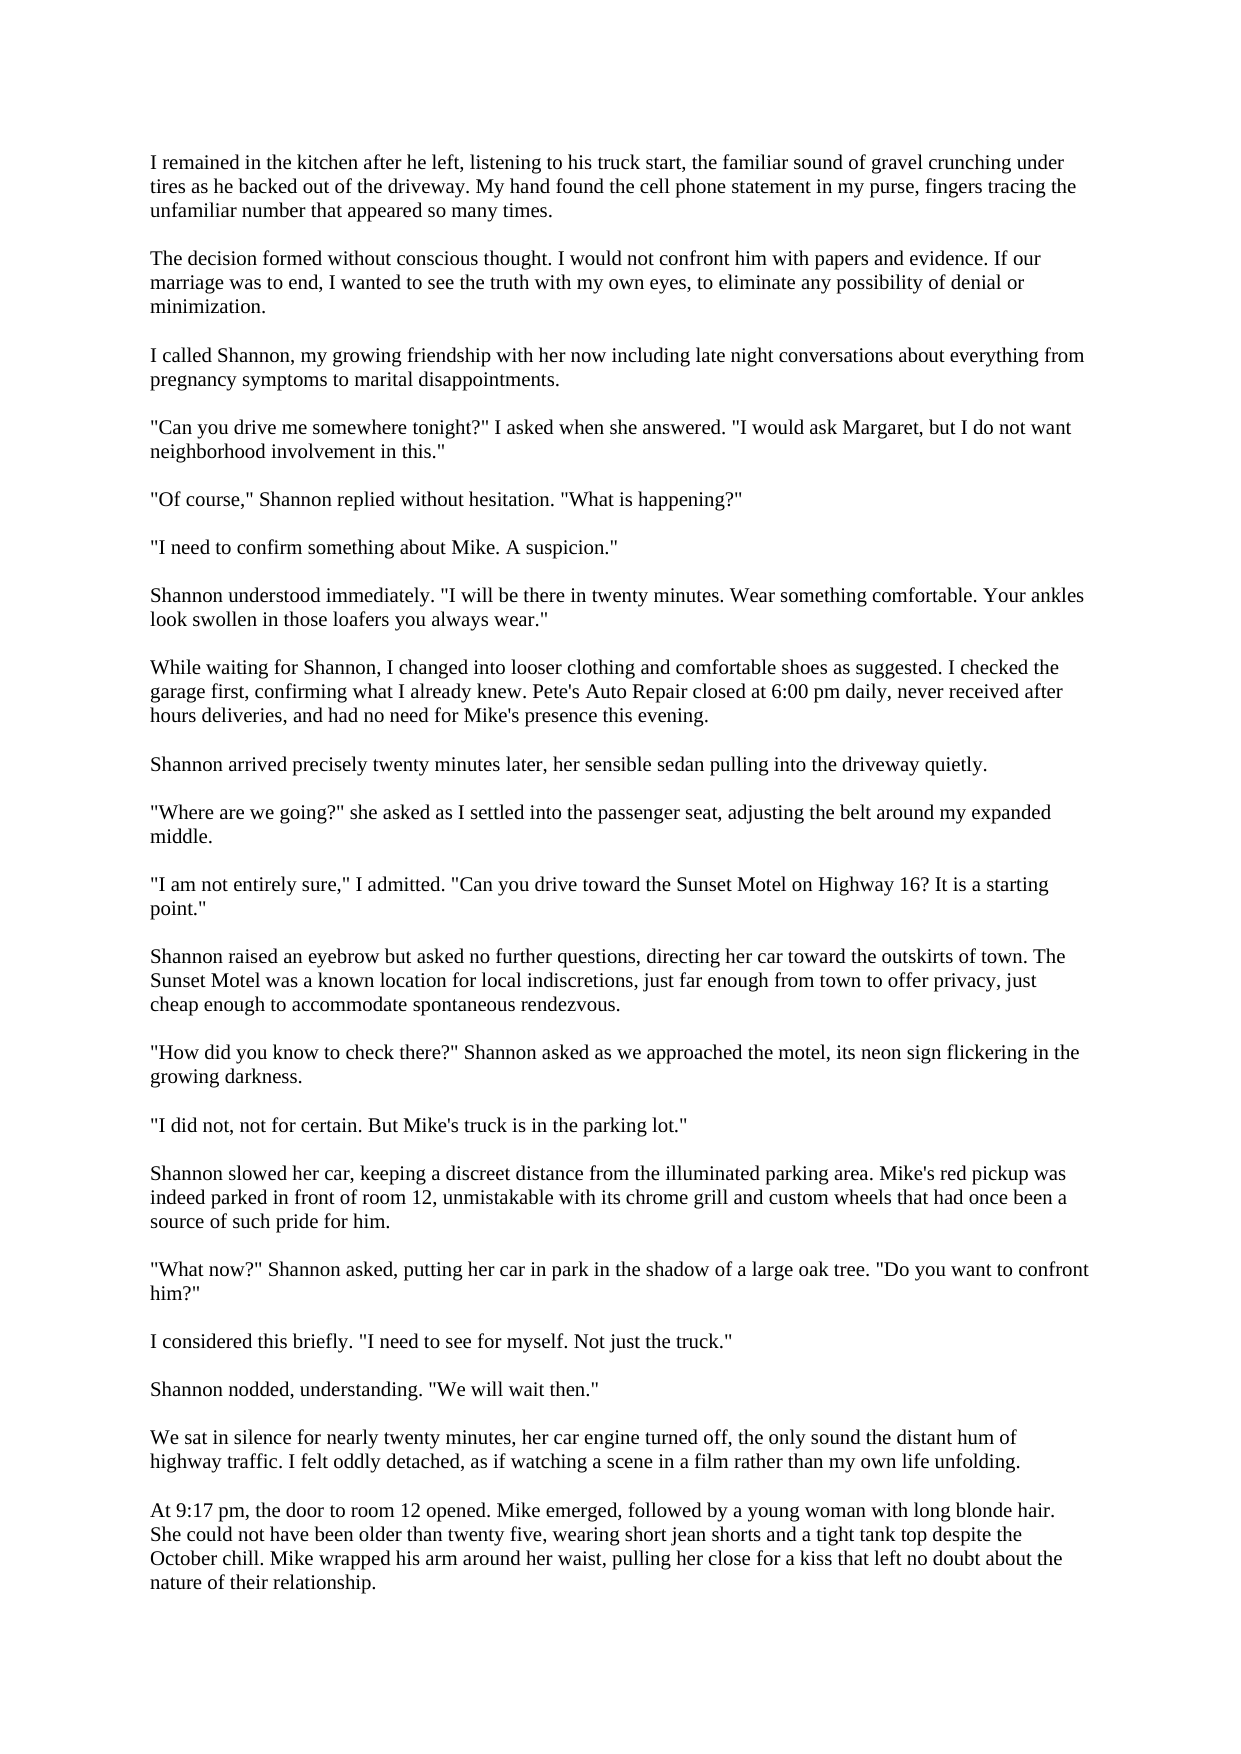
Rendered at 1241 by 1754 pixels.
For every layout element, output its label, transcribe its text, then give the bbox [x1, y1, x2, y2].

text We sat in silence for nearly twenty minutes, her car engine turned off, the only sound the distant hum of highway traffic. I felt oddly detached, as if watching a scene in a film rather than my own life unfolding. [150, 1425, 1090, 1473]
text I remained in the kitchen after he left, listening to his truck start, the familiar sound of gravel crunching under tires as he backed out of the driveway. My hand found the cell phone statement in my purse, fingers tracing the unfamiliar number that appeared so many times. [150, 150, 1090, 222]
text Shannon slowed her car, keeping a discreet distance from the illuminated parking area. Mike's red pickup was indeed parked in front of room 12, unmistakable with its chrome grill and custom wheels that had once been a source of such pride for him. [150, 1161, 1090, 1233]
text "Where are we going?" she asked as I settled into the passenger seat, adjusting the belt around my expanded middle. [150, 800, 1090, 848]
text While waiting for Shannon, I changed into looser clothing and comfortable shoes as suggested. I checked the garage first, confirming what I already knew. Pete's Auto Repair closed at 6:00 pm daily, never received after hours deliveries, and had no need for Mike's presence this evening. [150, 655, 1090, 727]
text "What now?" Shannon asked, putting her car in park in the shadow of a large oak tree. "Do you want to confront him?" [150, 1257, 1090, 1305]
text "Of course," Shannon replied without hesitation. "What is happening?" [150, 487, 1090, 511]
text Shannon nodded, understanding. "We will wait then." [150, 1377, 1090, 1401]
text Shannon understood immediately. "I will be there in twenty minutes. Wear something comfortable. Your ankles look swollen in those loafers you always wear." [150, 583, 1090, 631]
text Shannon raised an eyebrow but asked no further questions, directing her car toward the outskirts of town. The Sunset Motel was a known location for local indiscretions, just far enough from town to offer privacy, just cheap enough to accommodate spontaneous rendezvous. [150, 944, 1090, 1016]
text The decision formed without conscious thought. I would not confront him with papers and evidence. If our marriage was to end, I wanted to see the truth with my own eyes, to eliminate any possibility of denial or minimization. [150, 246, 1090, 318]
text I considered this briefly. "I need to see for myself. Not just the truck." [150, 1329, 1090, 1353]
text "How did you know to check there?" Shannon asked as we approached the motel, its neon sign flickering in the growing darkness. [150, 1040, 1090, 1088]
text "Can you drive me somewhere tonight?" I asked when she answered. "I would ask Margaret, but I do not want neighborhood involvement in this." [150, 415, 1090, 463]
text "I did not, not for certain. But Mike's truck is in the parking lot." [150, 1112, 1090, 1137]
text I called Shannon, my growing friendship with her now including late night conversations about everything from pregnancy symptoms to marital disappointments. [150, 342, 1090, 391]
text Shannon arrived precisely twenty minutes later, her sensible sedan pulling into the driveway quietly. [150, 752, 1090, 776]
text "I am not entirely sure," I admitted. "Can you drive toward the Sunset Motel on Highway 16? It is a starting point." [150, 872, 1090, 920]
text "I need to confirm something about Mike. A suspicion." [150, 535, 1090, 559]
text At 9:17 pm, the door to room 12 opened. Mike emerged, followed by a young woman with long blonde hair. She could not have been older than twenty five, wearing short jean shorts and a tight tank top despite the October chill. Mike wrapped his arm around her waist, pulling her close for a kiss that left no doubt about the nature of their relationship. [150, 1497, 1090, 1594]
